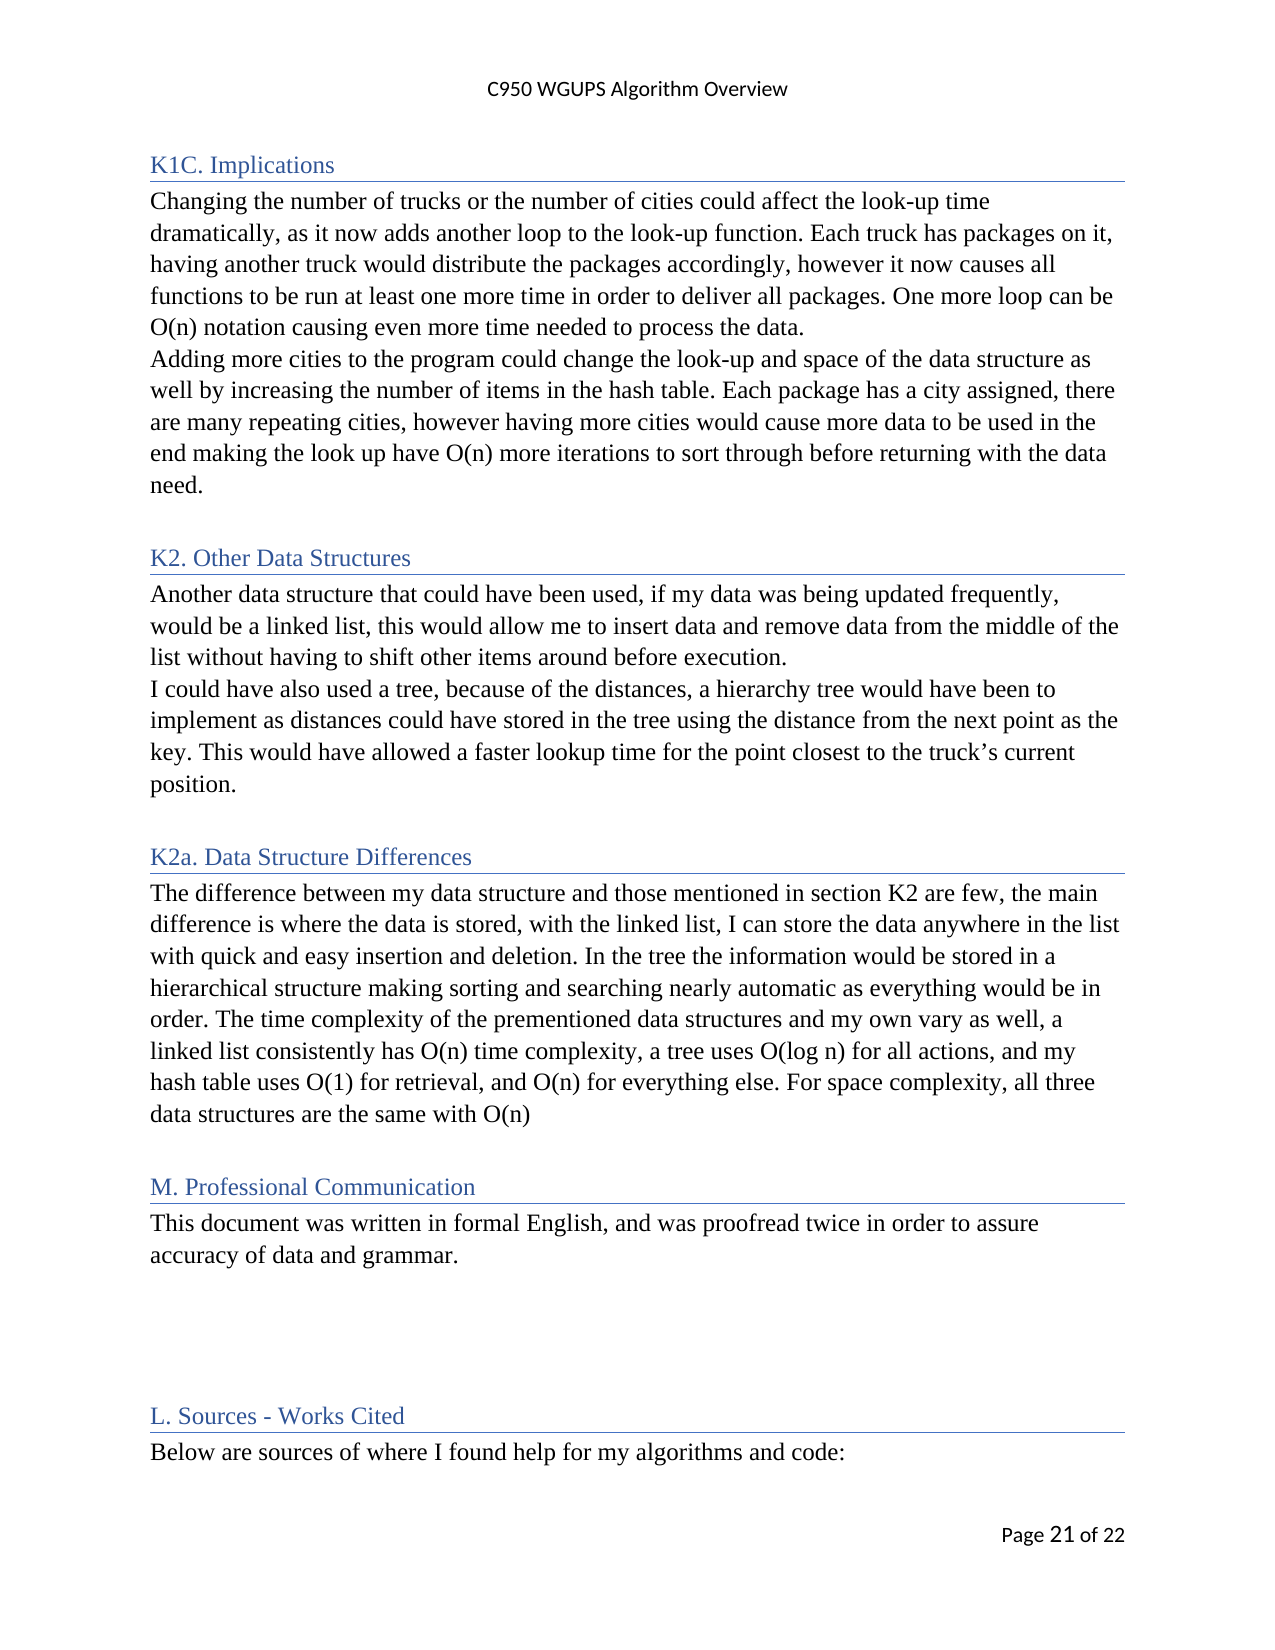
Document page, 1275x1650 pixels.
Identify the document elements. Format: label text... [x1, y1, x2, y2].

subtitle M. Professional Communication [150, 1172, 1125, 1203]
text Changing the number of trucks or the number of cities could affect the look-up time dramatically, as it now adds another loop to the look-up function. Each truck has packages on it, having another truck would distribute the packages accordingly, however it now causes all functions to be run at least one more time in order to deliver all packages. One more loop can be O(n) notation causing even more time needed to process the data. Adding more cities to the program could change the look-up and space of the data structure as well by increasing the number of items in the hash table. Each package has a city assigned, there are many repeating cities, however having more cities would cause more data to be used in the end making the look up have O(n) more iterations to sort through before returning with the data need. [150, 186, 1125, 499]
text Another data structure that could have been used, if my data was being updated frequently, would be a linked list, this would allow me to insert data and remove data from the middle of the list without having to shift other items around before execution. I could have also used a tree, because of the distances, a hierarchy tree would have been to implement as distances could have stored in the tree using the distance from the next point as the key. This would have allowed a faster lookup time for the point closest to the truck’s current position. [150, 579, 1125, 797]
subtitle K1C. Implications [150, 150, 1125, 181]
text The difference between my data structure and those mentioned in section K2 are few, the main difference is where the data is stored, with the linked list, I can store the data anywhere in the list with quick and easy insertion and deletion. In the tree the information would be stored in a hierarchical structure making sorting and searching nearly automatic as everything would be in order. The time complexity of the prementioned data structures and my own vary as well, a linked list consistently has O(n) time complexity, a tree uses O(log n) for all actions, and my hash table uses O(1) for retrieval, and O(n) for everything else. For space complexity, all three data structures are the same with O(n) [150, 878, 1125, 1128]
subtitle K2. Other Data Structures [150, 543, 1125, 574]
subtitle L. Sources - Works Cited [150, 1401, 1125, 1432]
text This document was written in formal English, and was proofread twice in order to assure accuracy of data and grammar. [150, 1208, 1125, 1268]
subtitle K2a. Data Structure Differences [150, 842, 1125, 873]
text Below are sources of where I found help for my algorithms and code: [150, 1437, 1125, 1466]
